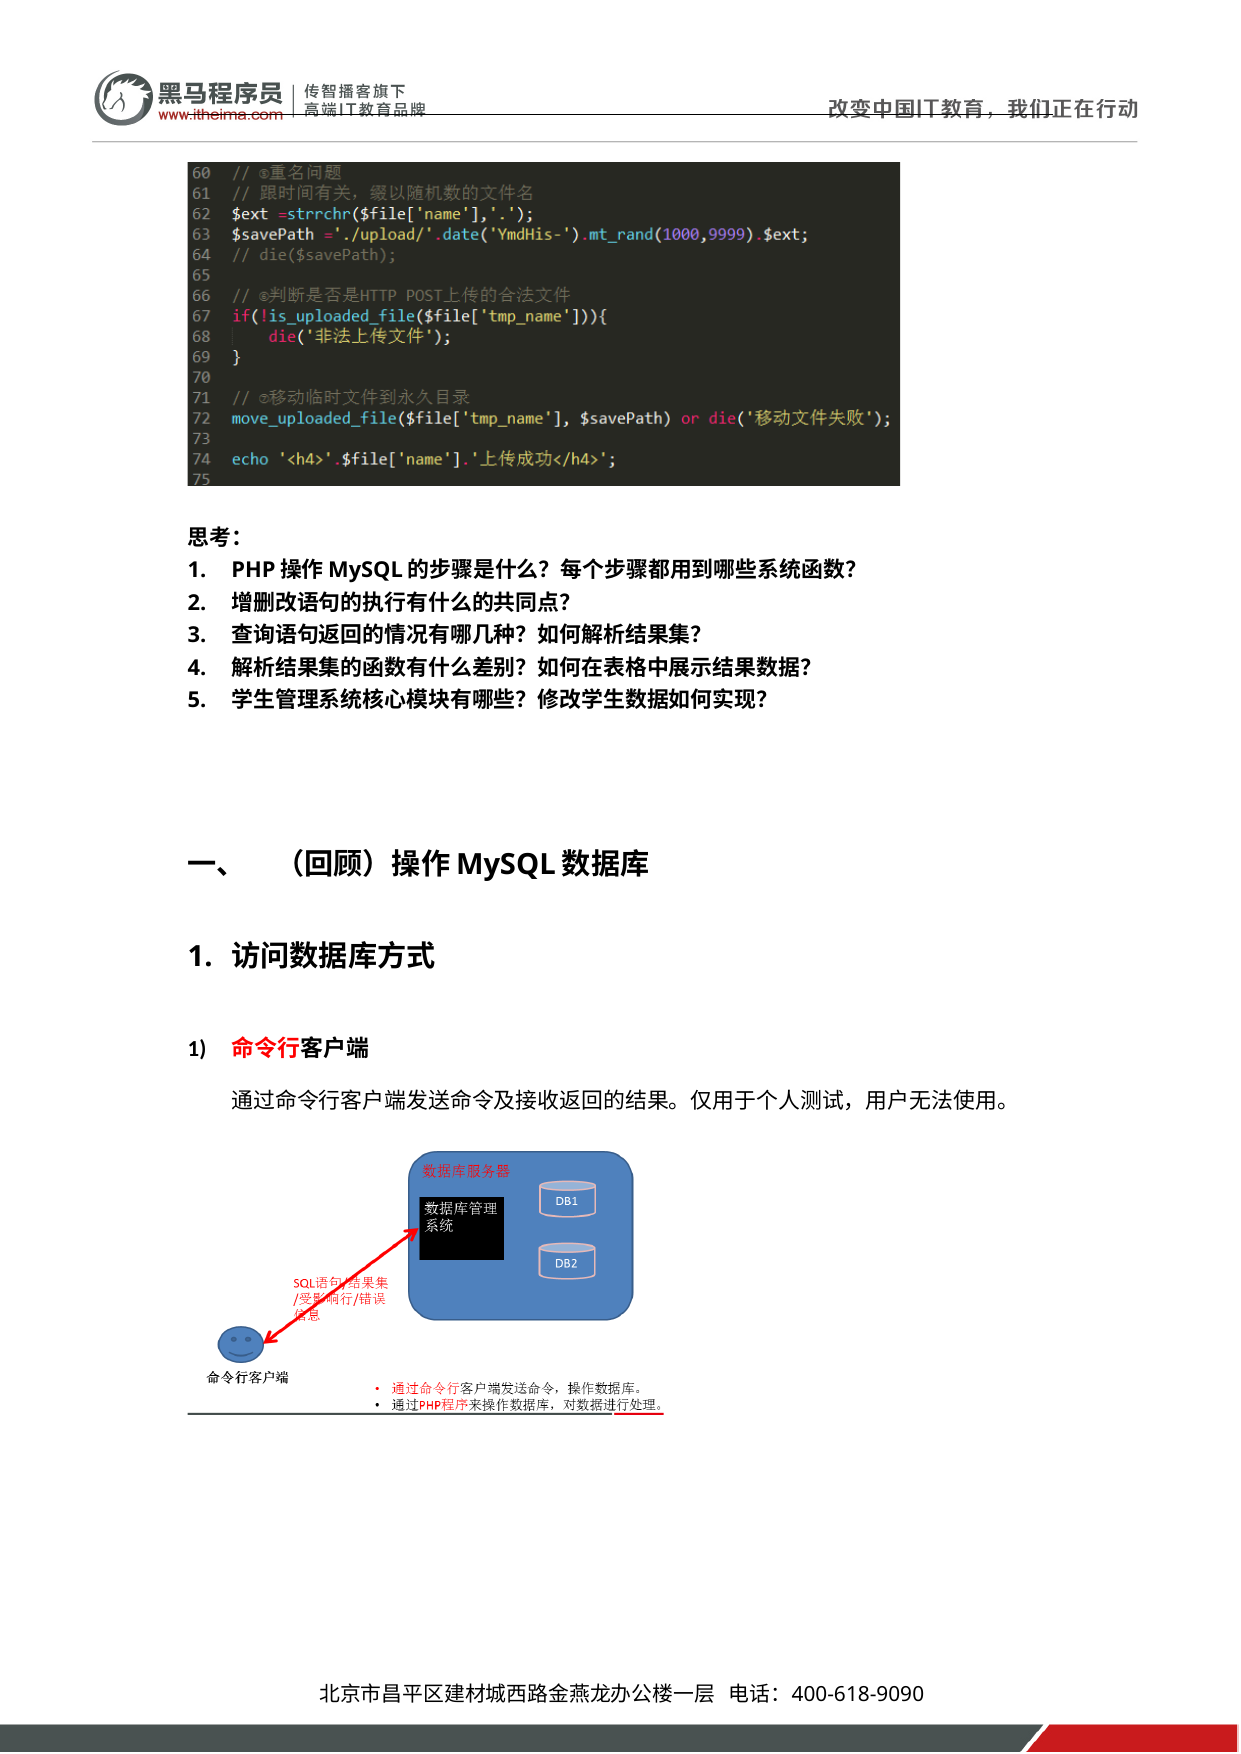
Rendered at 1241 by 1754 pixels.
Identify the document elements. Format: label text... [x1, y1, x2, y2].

list 查询语句返回的情况有哪几种？如何解析结果集？ [187, 617, 1053, 649]
text 思考： [187, 519, 1053, 552]
text 通过命令行客户端发送命令及接收返回的结果。仅用于个人测试，用户无法使用。 [187, 1083, 1053, 1116]
list 学生管理系统核心模块有哪些？修改学生数据如何实现？ [187, 682, 1053, 714]
list 解析结果集的函数有什么差别？如何在表格中展示结果数据？ [187, 649, 1053, 682]
subtitle （回顾）操作MySQL数据库 [187, 829, 1053, 894]
picture [0, 1671, 1239, 1752]
picture [0, 0, 1241, 150]
subtitle 命令行客户端 [187, 1014, 1053, 1079]
subtitle 访问数据库方式 [187, 922, 1053, 987]
picture [187, 162, 901, 486]
list 增删改语句的执行有什么的共同点？ [187, 584, 1053, 617]
list PHP操作MySQL的步骤是什么？每个步骤都用到哪些系统函数？ [187, 552, 1053, 584]
picture [187, 1115, 664, 1415]
